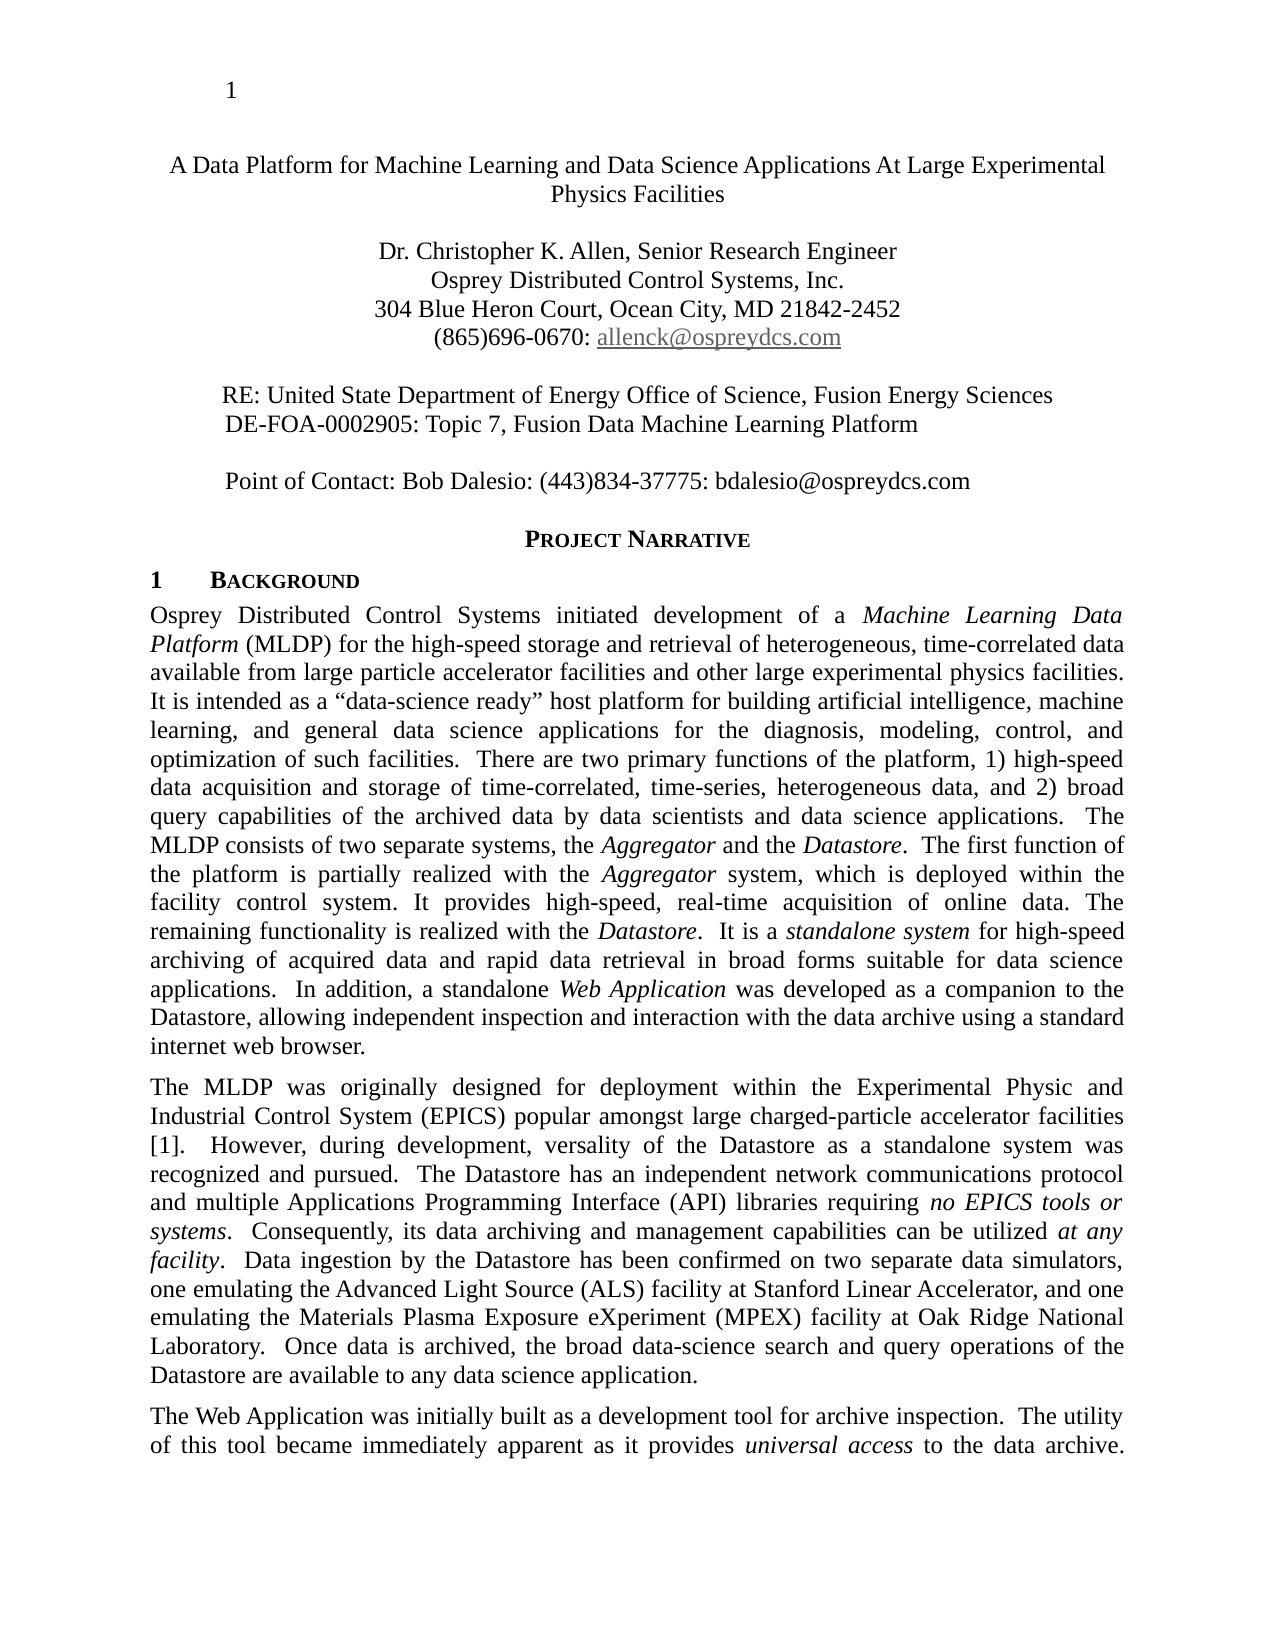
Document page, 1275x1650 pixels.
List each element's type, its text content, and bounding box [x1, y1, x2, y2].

text Osprey Distributed Control Systems initiated development of a Machine Learning Data Platform (MLDP) for the high-speed storage and retrieval of heterogeneous, time-correlated data available from large particle accelerator facilities and other large experimental physics facilities. It is intended as a “data-science ready” host platform for building artificial intelligence, machine learning, and general data science applications for the diagnosis, modeling, control, and optimization of such facilities. There are two primary functions of the platform, 1) high-speed data acquisition and storage of time-correlated, time-series, heterogeneous data, and 2) broad query capabilities of the archived data by data scientists and data science applications. The MLDP consists of two separate systems, the Aggregator and the Datastore. The first function of the platform is partially realized with the Aggregator system, which is deployed within the facility control system. It provides high-speed, real-time acquisition of online data. The remaining functionality is realized with the Datastore. It is a standalone system for high-speed archiving of acquired data and rapid data retrieval in broad forms suitable for data science applications. In addition, a standalone Web Application was developed as a companion to the Datastore, allowing independent inspection and interaction with the data archive using a standard internet web browser. [150, 600, 1125, 1060]
title Osprey Distributed Control Systems, Inc. [150, 265, 1125, 294]
title (865)696-0670: allenck@ospreydcs.com [150, 322, 1125, 351]
title 304 Blue Heron Court, Ocean City, MD 21842-2452 [150, 294, 1125, 322]
text DE-FOA-0002905: Topic 7, Fusion Data Machine Learning Platform [150, 409, 1125, 437]
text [150, 1401, 1125, 1459]
subtitle Background [150, 565, 1125, 594]
title RE: United State Department of Energy Office of Science, Fusion Energy Sciences [150, 380, 1125, 409]
text Point of Contact: Bob Dalesio: (443)834-37775: bdalesio@ospreydcs.com [150, 466, 1125, 495]
text The MLDP was originally designed for deployment within the Experimental Physic and Industrial Control System (EPICS) popular amongst large charged-particle accelerator facilities . However, during development, versality of the Datastore as a standalone system was recognized and pursued. The Datastore has an independent network communications protocol and multiple Applications Programming Interface (API) libraries requiring no EPICS tools or systems. Consequently, its data archiving and management capabilities can be utilized at any facility. Data ingestion by the Datastore has been confirmed on two separate data simulators, one emulating the Advanced Light Source (ALS) facility at Stanford Linear Accelerator, and one emulating the Materials Plasma Exposure eXperiment (MPEX) facility at Oak Ridge National Laboratory. Once data is archived, the broad data-science search and query operations of the Datastore are available to any data science application. [150, 1072, 1125, 1389]
title A Data Platform for Machine Learning and Data Science Applications At Large Experimental Physics Facilities [150, 150, 1125, 207]
title Dr. Christopher K. Allen, Senior Research Engineer [150, 236, 1125, 265]
subtitle Project Narrative [150, 524, 1125, 552]
